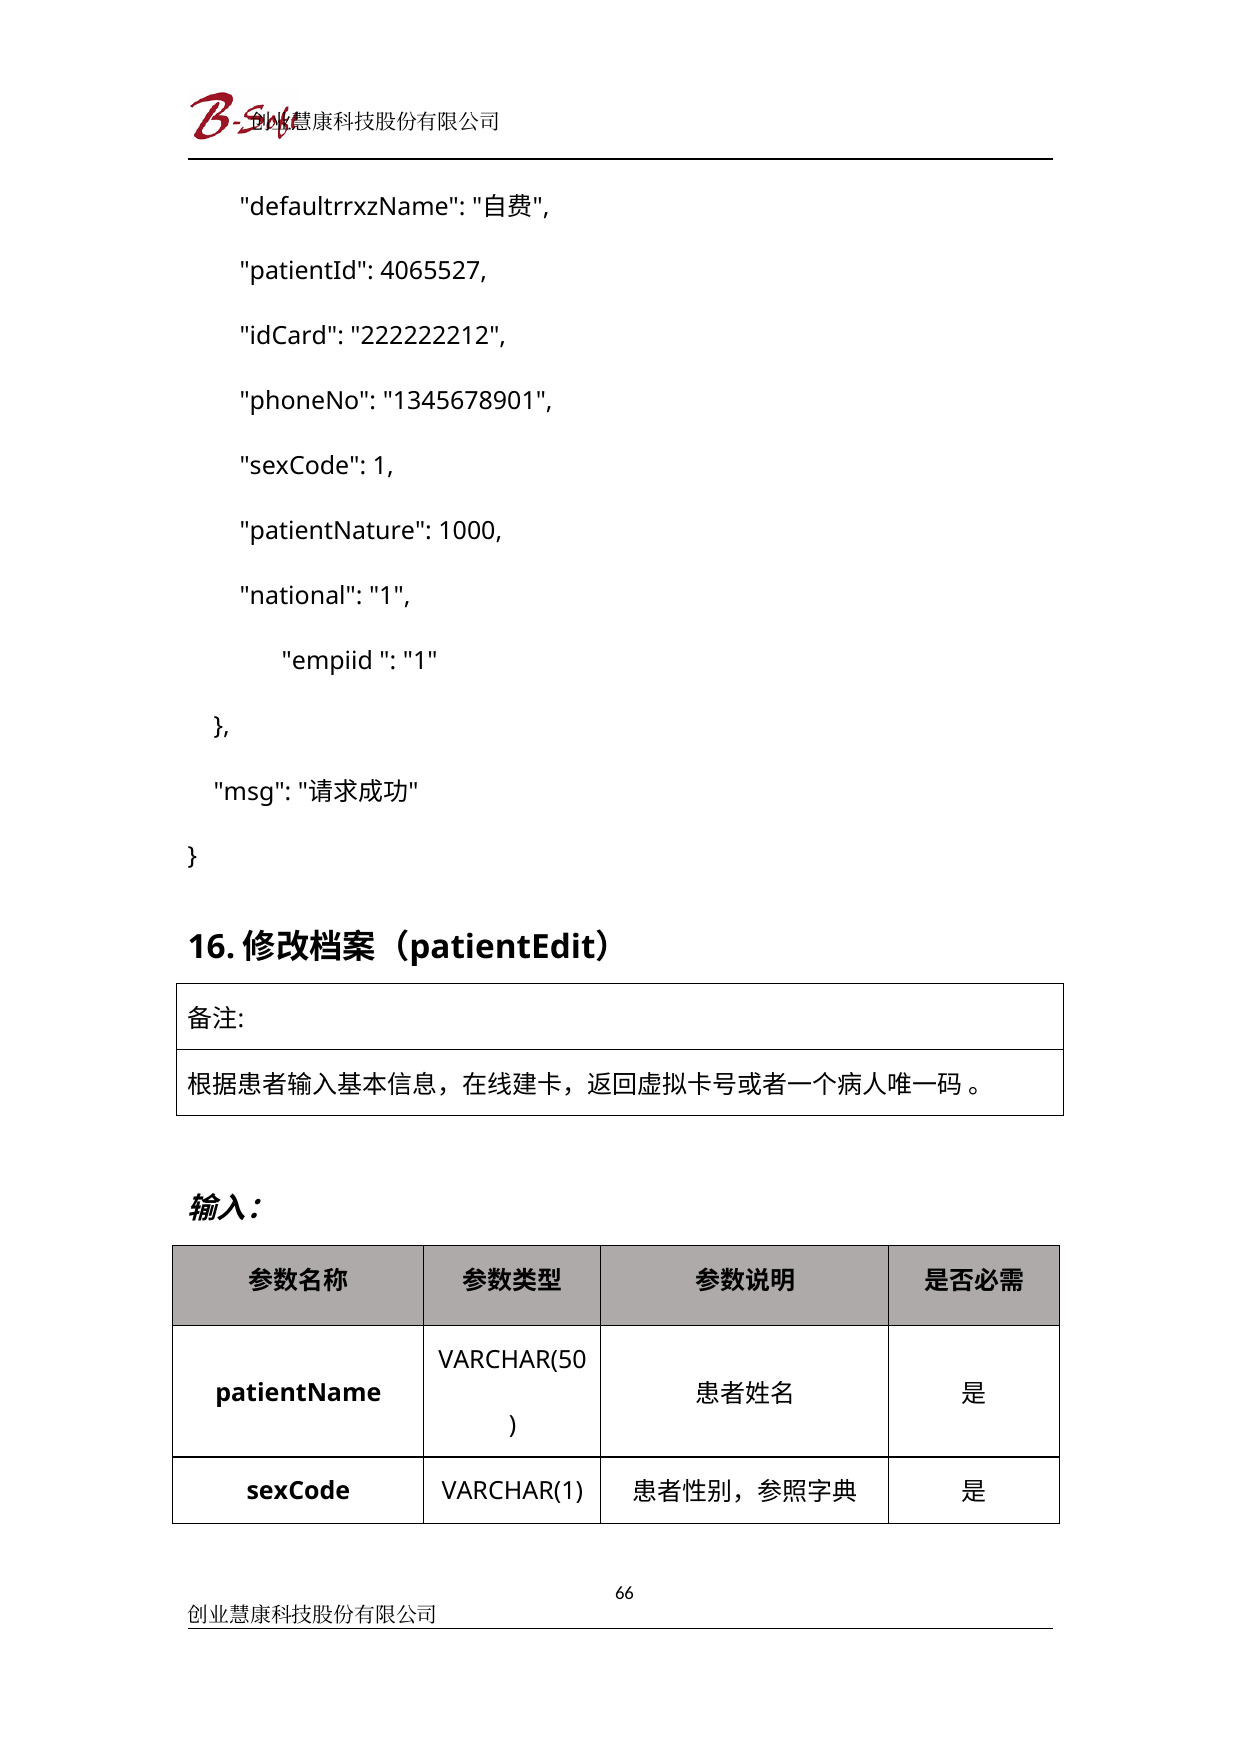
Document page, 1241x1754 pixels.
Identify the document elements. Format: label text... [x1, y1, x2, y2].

text } [187, 822, 1053, 887]
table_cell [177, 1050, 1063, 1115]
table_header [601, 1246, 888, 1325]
text "msg": "请求成功" [187, 757, 1053, 822]
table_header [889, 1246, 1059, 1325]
picture [187, 88, 300, 140]
text "idCard": "222222212", [187, 302, 1053, 367]
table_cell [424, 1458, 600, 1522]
text "defaultrrxzName": "自费", [187, 172, 1053, 237]
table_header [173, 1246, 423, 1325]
text "empiid ": "1" [187, 627, 1053, 692]
text "sexCode": 1, [187, 432, 1053, 497]
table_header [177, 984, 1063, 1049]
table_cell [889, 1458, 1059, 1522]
subtitle 输入： [187, 1174, 1053, 1239]
text "national": "1", [187, 562, 1053, 627]
text "phoneNo": "1345678901", [187, 367, 1053, 432]
text }, [187, 692, 1053, 757]
text "patientId": 4065527, [187, 237, 1053, 302]
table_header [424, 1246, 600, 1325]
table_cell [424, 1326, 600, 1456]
subtitle 16. 修改档案（patientEdit） [187, 912, 1053, 977]
text "patientNature": 1000, [187, 497, 1053, 562]
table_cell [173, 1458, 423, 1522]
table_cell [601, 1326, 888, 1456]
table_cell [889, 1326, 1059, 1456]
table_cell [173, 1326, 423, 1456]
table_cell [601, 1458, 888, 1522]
